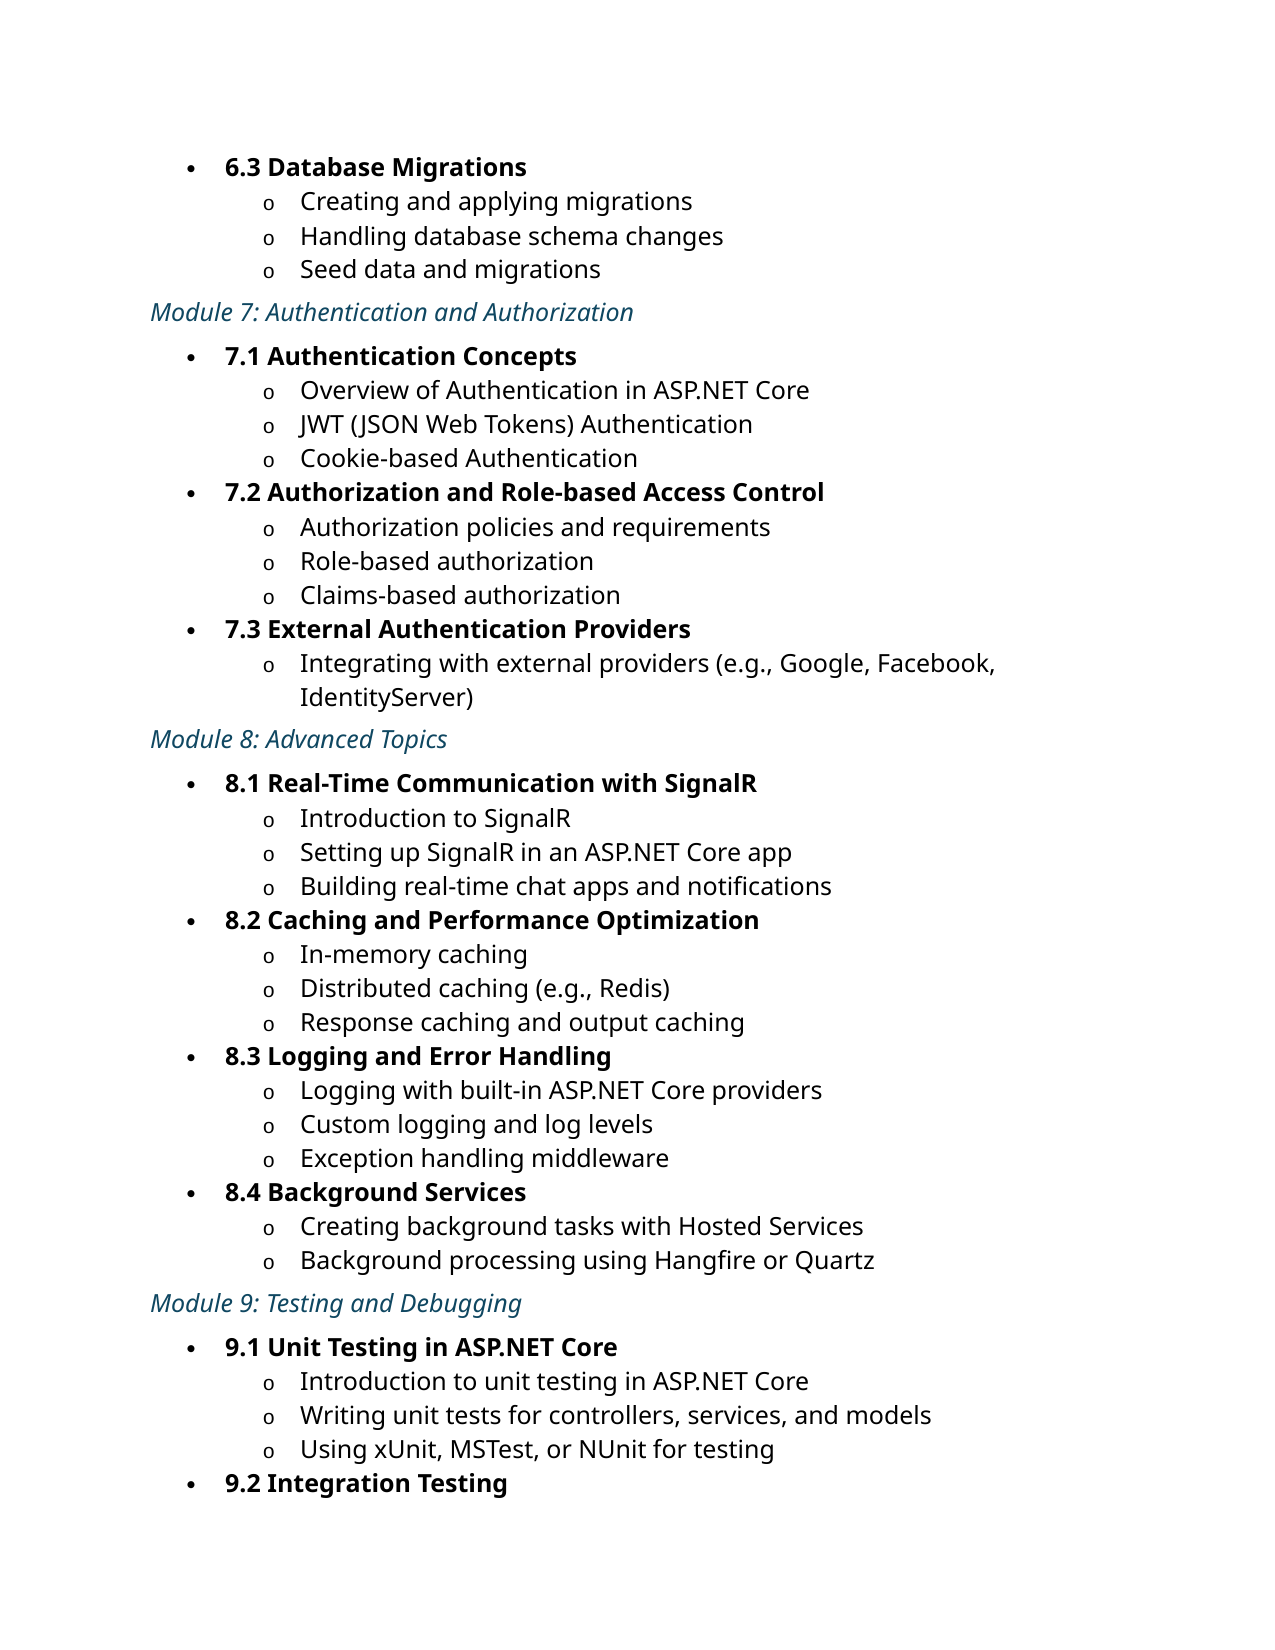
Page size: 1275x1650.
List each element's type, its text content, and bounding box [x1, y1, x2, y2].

list Background processing using Hangfire or Quartz [262, 1243, 1125, 1277]
list 6.3 Database Migrations [187, 150, 1125, 184]
list Creating background tasks with Hosted Services [262, 1209, 1125, 1243]
list Logging with built-in ASP.NET Core providers [262, 1073, 1125, 1107]
list 8.4 Background Services [187, 1175, 1125, 1209]
list Introduction to SignalR [262, 800, 1125, 834]
list 7.2 Authorization and Role-based Access Control [187, 475, 1125, 509]
list Introduction to unit testing in ASP.NET Core [262, 1364, 1125, 1398]
list Creating and applying migrations [262, 184, 1125, 218]
list Using xUnit, MSTest, or NUnit for testing [262, 1432, 1125, 1466]
list Claims-based authorization [262, 577, 1125, 611]
list JWT (JSON Web Tokens) Authentication [262, 407, 1125, 441]
list 8.3 Logging and Error Handling [187, 1039, 1125, 1073]
list Handling database schema changes [262, 218, 1125, 252]
subtitle Module 7: Authentication and Authorization [150, 294, 1125, 329]
list 9.1 Unit Testing in ASP.NET Core [187, 1330, 1125, 1364]
list 8.2 Caching and Performance Optimization [187, 902, 1125, 936]
list 9.2 Integration Testing [187, 1466, 1125, 1500]
list 7.1 Authentication Concepts [187, 339, 1125, 373]
subtitle Module 9: Testing and Debugging [150, 1285, 1125, 1319]
list In-memory caching [262, 936, 1125, 971]
list Exception handling middleware [262, 1141, 1125, 1175]
list Integrating with external providers (e.g., Google, Facebook, IdentityServer) [262, 645, 1125, 713]
subtitle Module 8: Advanced Topics [150, 722, 1125, 756]
list Setting up SignalR in an ASP.NET Core app [262, 834, 1125, 868]
list Writing unit tests for controllers, services, and models [262, 1398, 1125, 1432]
list Cookie-based Authentication [262, 441, 1125, 475]
list Building real-time chat apps and notifications [262, 868, 1125, 902]
list 7.3 External Authentication Providers [187, 611, 1125, 645]
list Overview of Authentication in ASP.NET Core [262, 373, 1125, 407]
list Seed data and migrations [262, 252, 1125, 286]
list Response caching and output caching [262, 1004, 1125, 1039]
list Distributed caching (e.g., Redis) [262, 971, 1125, 1004]
list Role-based authorization [262, 543, 1125, 577]
list Custom logging and log levels [262, 1107, 1125, 1141]
list Authorization policies and requirements [262, 509, 1125, 543]
list 8.1 Real-Time Communication with SignalR [187, 766, 1125, 800]
